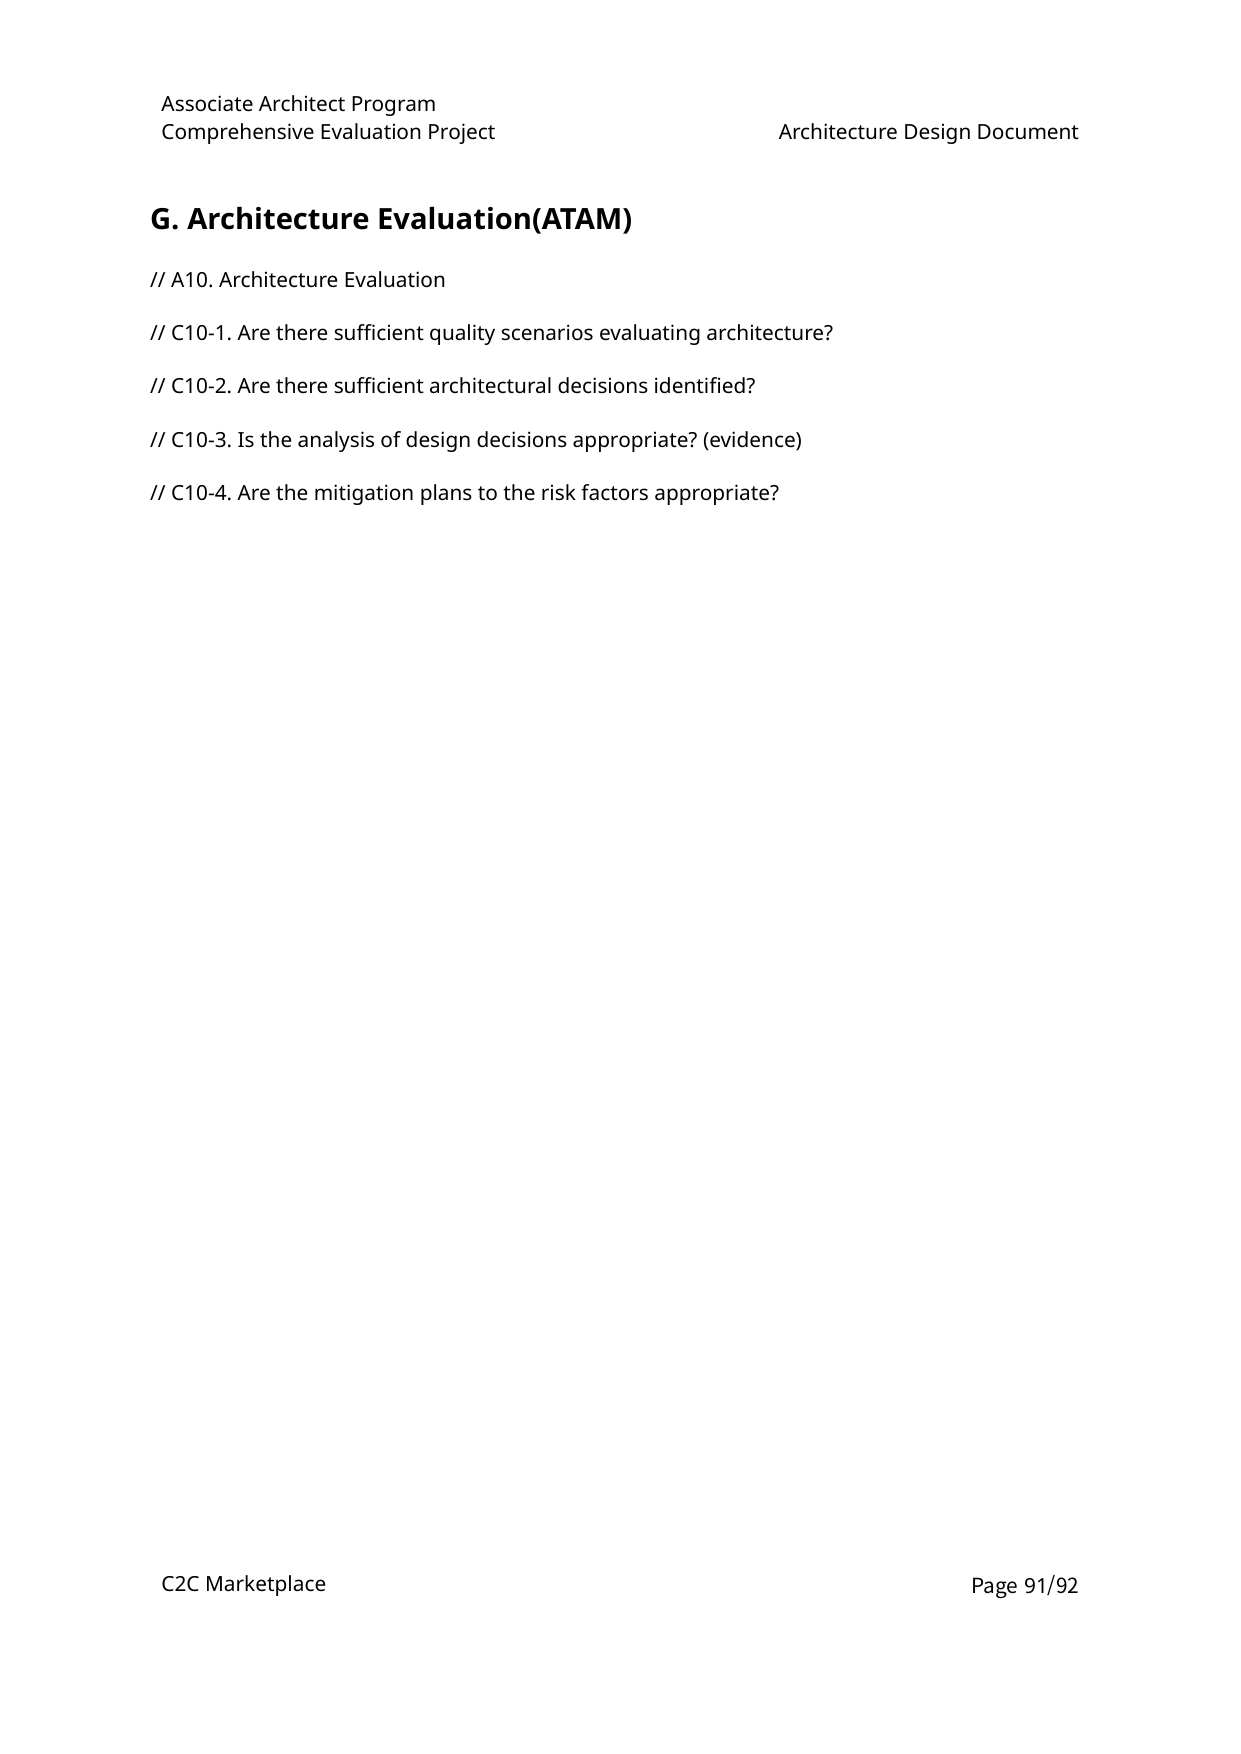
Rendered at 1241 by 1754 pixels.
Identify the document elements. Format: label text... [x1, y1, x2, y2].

text // C10-4. Are the mitigation plans to the risk factors appropriate? [150, 478, 1090, 507]
text // C10-2. Are there sufficient architectural decisions identified? [150, 372, 1090, 400]
text // C10-3. Is the analysis of design decisions appropriate? (evidence) [150, 425, 1090, 453]
text // A10. Architecture Evaluation [150, 265, 1090, 293]
text Architecture Evaluation(ATAM) [150, 198, 1090, 238]
text // C10-1. Are there sufficient quality scenarios evaluating architecture? [150, 318, 1090, 347]
